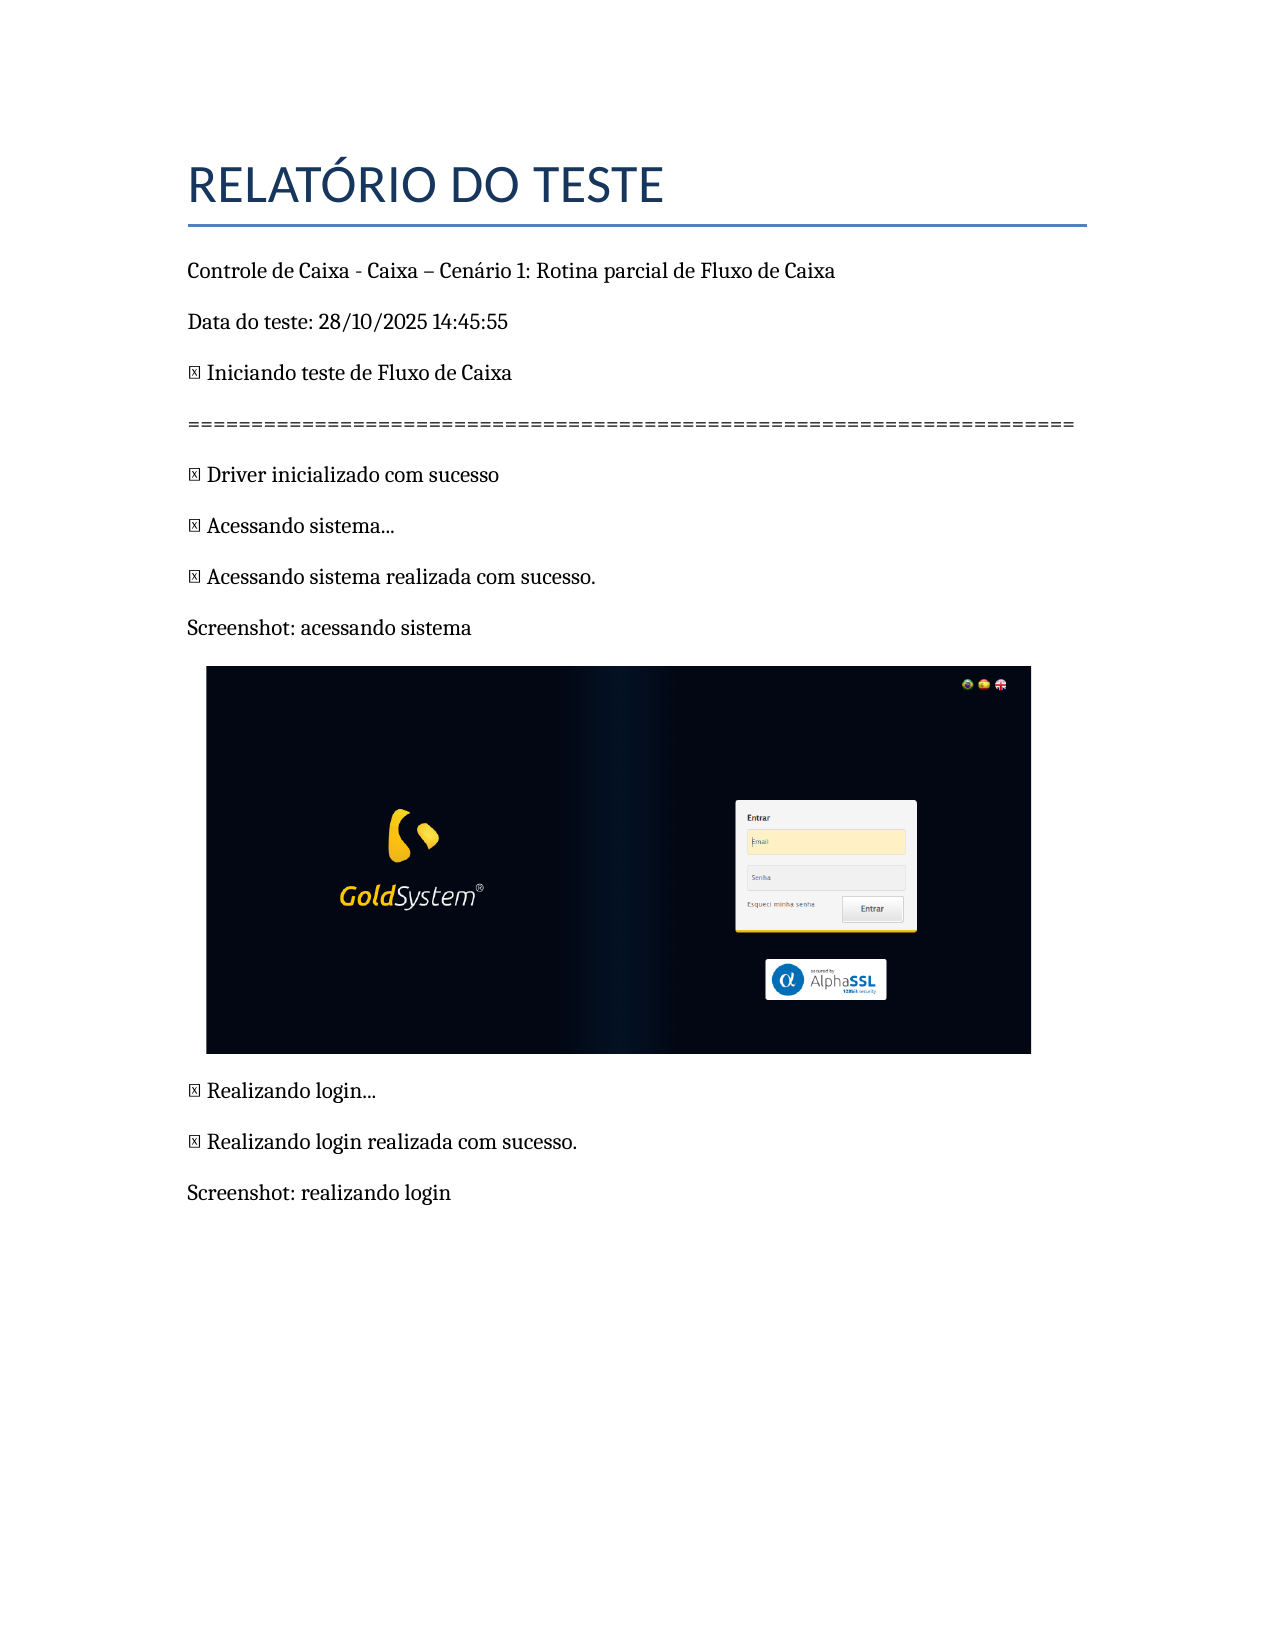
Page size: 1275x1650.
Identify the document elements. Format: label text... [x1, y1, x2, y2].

picture [206, 666, 1032, 1054]
text 🔄 Acessando sistema... [187, 513, 1087, 539]
text ✅ Acessando sistema realizada com sucesso. [187, 564, 1087, 590]
text Screenshot: realizando login [187, 1180, 1087, 1206]
text ✅ Realizando login realizada com sucesso. [187, 1129, 1087, 1155]
text Data do teste: 28/10/2025 14:45:55 [187, 309, 1087, 335]
text ✅ Driver inicializado com sucesso [187, 462, 1087, 488]
text 🚀 Iniciando teste de Fluxo de Caixa [187, 360, 1087, 386]
text ====================================================================== [187, 411, 1087, 437]
title RELATÓRIO DO TESTE [187, 150, 1087, 227]
text 🔄 Realizando login... [187, 1078, 1087, 1104]
text Screenshot: acessando sistema [187, 615, 1087, 641]
text Controle de Caixa - Caixa – Cenário 1: Rotina parcial de Fluxo de Caixa [187, 258, 1087, 284]
